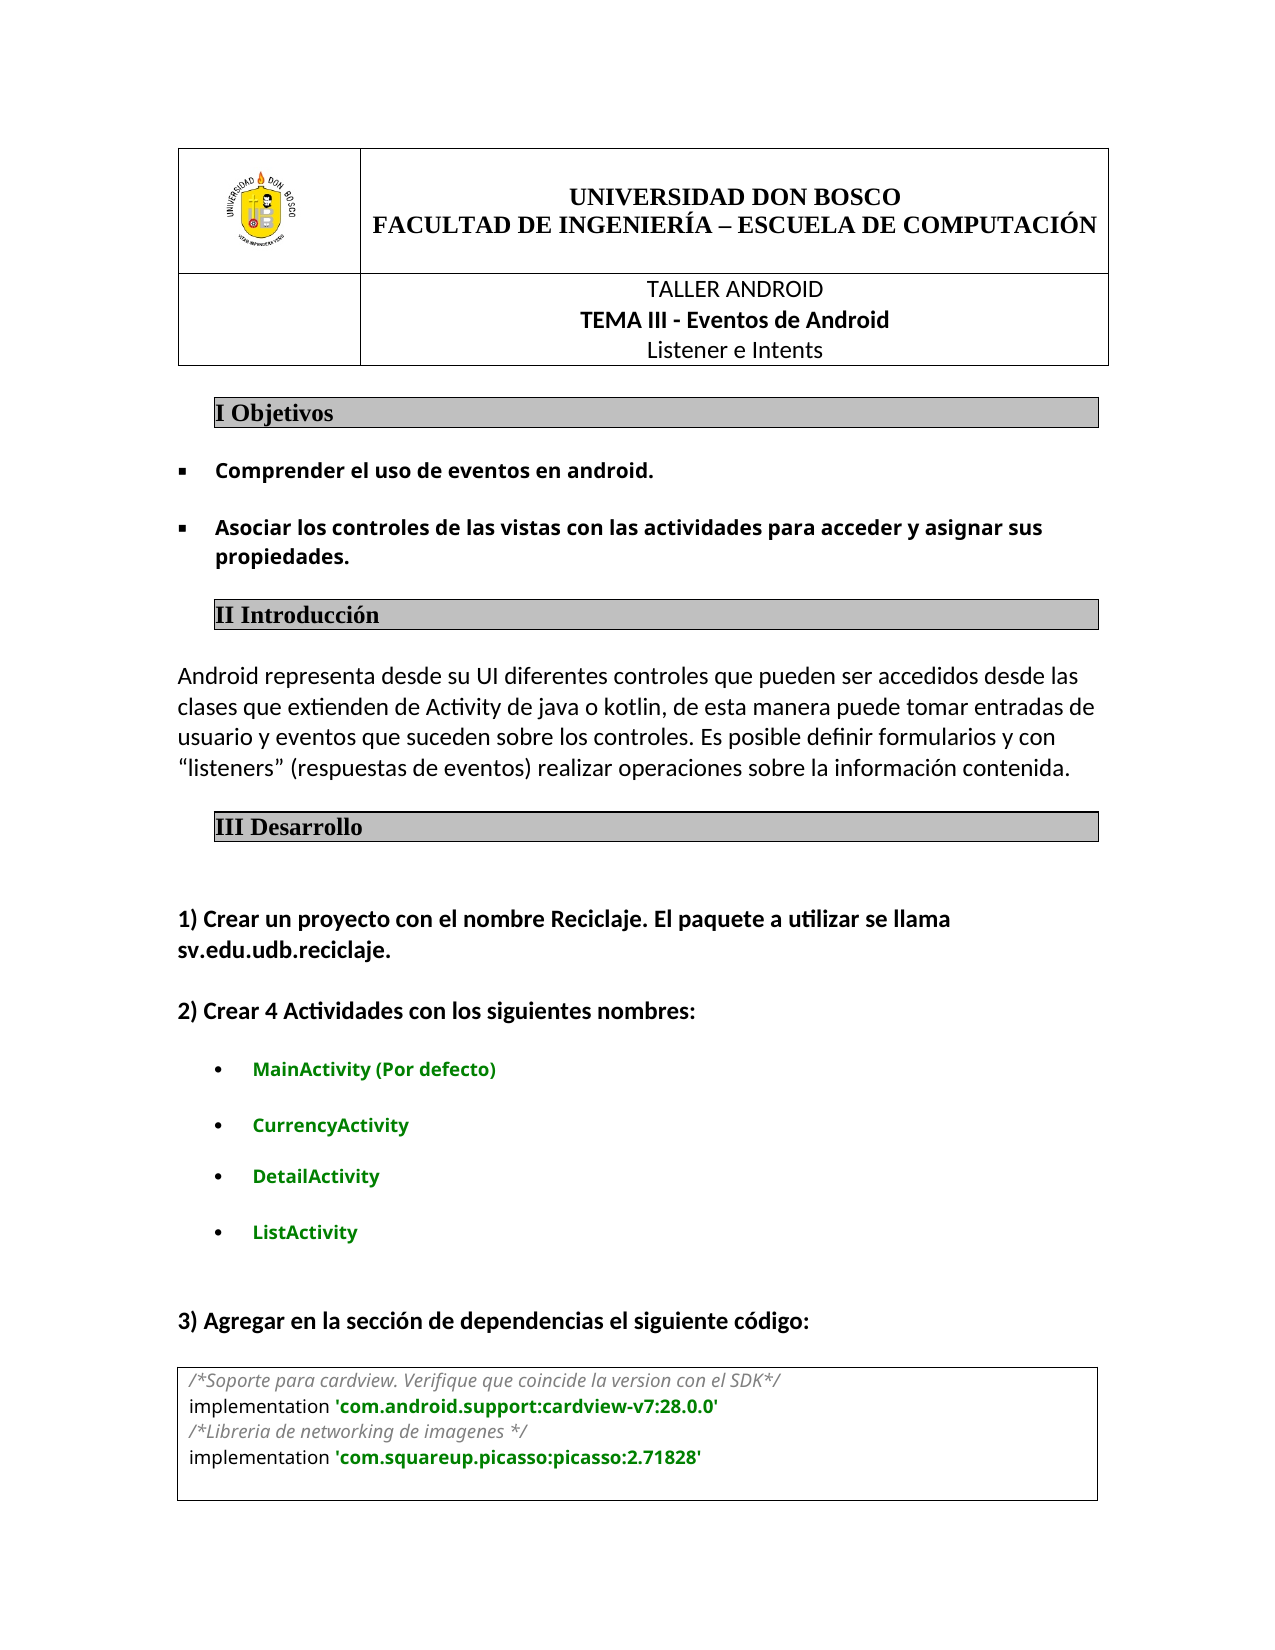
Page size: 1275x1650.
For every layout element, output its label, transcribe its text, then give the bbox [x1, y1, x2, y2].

list DetailActivity [215, 1163, 1098, 1188]
text 2) Crear 4 Actividades con los siguientes nombres: [177, 995, 1098, 1025]
list Comprender el uso de eventos en android. [177, 456, 1098, 485]
table_cell [179, 274, 360, 365]
text 1) Crear un proyecto con el nombre Reciclaje. El paquete a utilizar se llama sv.edu.udb.reciclaje. [177, 903, 1098, 964]
list MainActivity (Por defecto) [215, 1056, 1098, 1081]
list Asociar los controles de las vistas con las actividades para acceder y asignar sus propiedades. [177, 513, 1098, 570]
list II Introducción [215, 600, 1098, 629]
text Android representa desde su UI diferentes controles que pueden ser accedidos desde las clases que extienden de Activity de java o kotlin, de esta manera puede tomar entradas de usuario y eventos que suceden sobre los controles. Es posible definir formularios y con “listeners” (respuestas de eventos) realizar operaciones sobre la información contenida. [177, 661, 1098, 783]
text 3) Agregar en la sección de dependencias el siguiente código: [177, 1306, 1098, 1336]
list III Desarrollo [215, 813, 1098, 841]
picture [217, 167, 304, 255]
table_header [179, 149, 360, 273]
list CurrencyActivity [215, 1112, 1098, 1137]
table_cell TALLER ANDROID TEMA III - Eventos de Android Listener e Intents [361, 274, 1108, 365]
list ListActivity [215, 1219, 1098, 1244]
table_header UNIVERSIDAD DON BOSCO FACULTAD DE INGENIERÍA – ESCUELA DE COMPUTACIÓN [361, 149, 1108, 273]
list I Objetivos [215, 398, 1098, 427]
table_header /*Soporte para cardview. Verifique que coincide la version con el SDK*/ implementation 'com.android.support:cardview-v7:28.0.0' /*Libreria de networking de imagenes */ implementation 'com.squareup.picasso:picasso:2.71828' [178, 1368, 1097, 1500]
